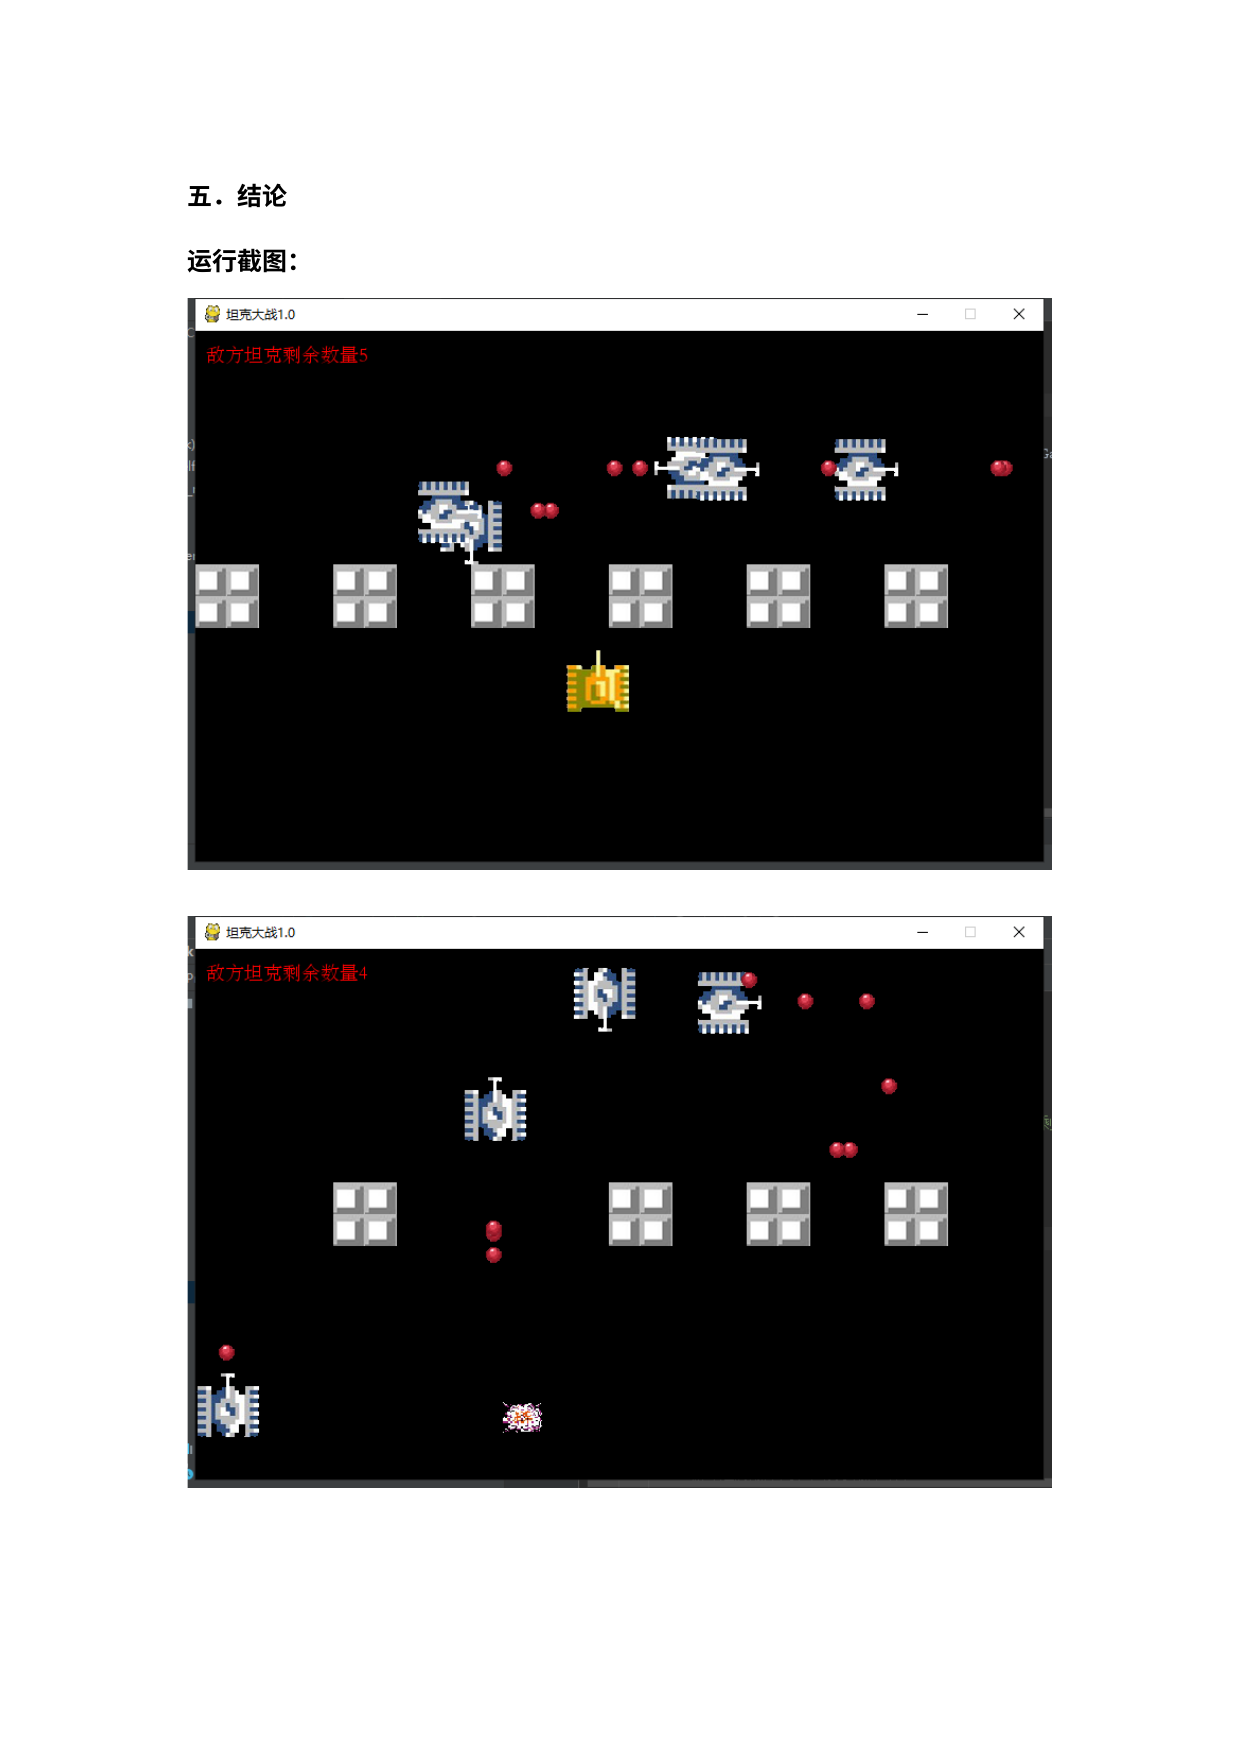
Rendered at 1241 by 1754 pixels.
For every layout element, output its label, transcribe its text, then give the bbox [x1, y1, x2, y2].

list 运行截图： [187, 227, 1053, 292]
picture [187, 916, 1052, 1488]
list 结论 [187, 162, 1053, 227]
picture [187, 298, 1052, 870]
